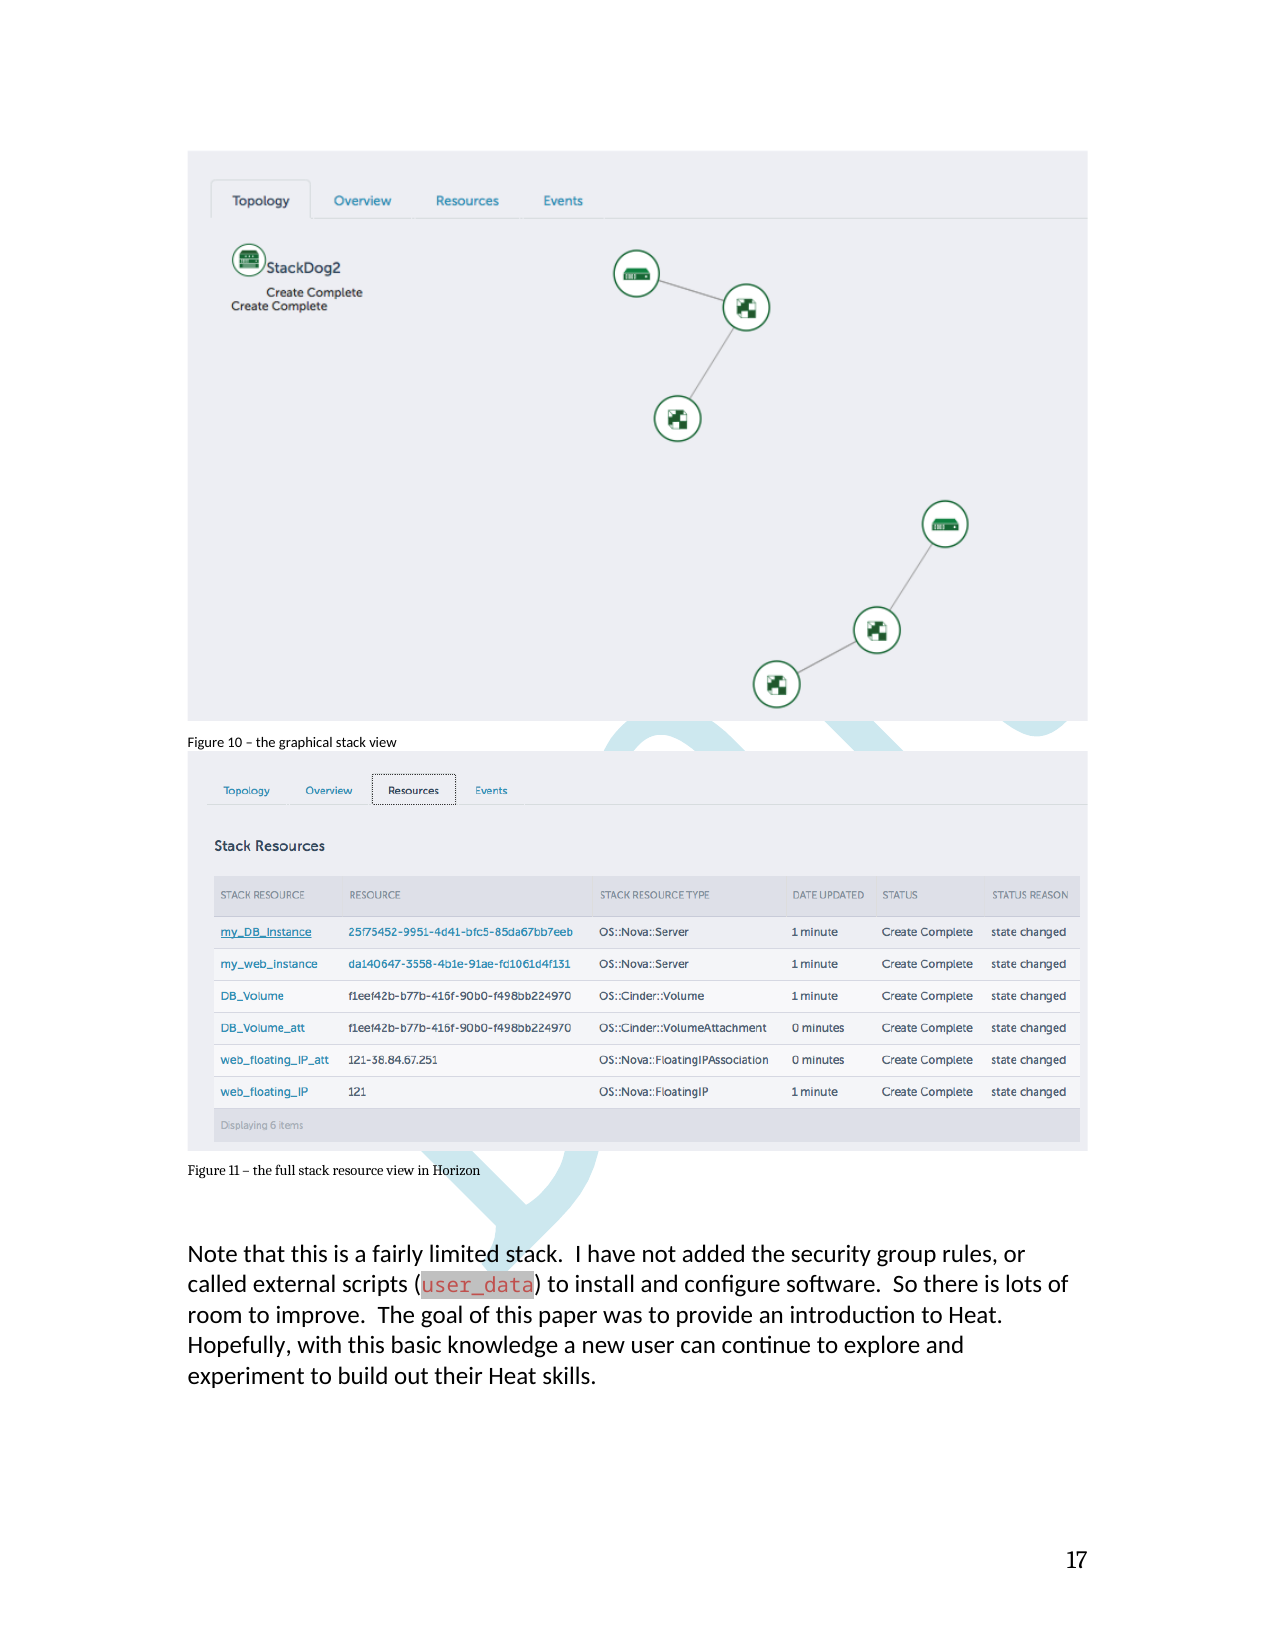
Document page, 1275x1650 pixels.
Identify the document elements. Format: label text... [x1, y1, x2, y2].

text Note that this is a fairly limited stack. I have not added the security group rules, or called external scripts (user_data) to install and configure software. So there is lots of room to improve. The goal of this paper was to provide an introduction to Heat. Hopefully, with this basic knowledge a new user can continue to explore and experiment to build out their Heat skills. [187, 1238, 1087, 1391]
text Figure 10 – the graphical stack view [187, 721, 1087, 751]
text Figure 11 – the full stack resource view in Horizon [187, 1151, 1087, 1179]
picture [187, 751, 1088, 1151]
picture [187, 150, 1088, 721]
